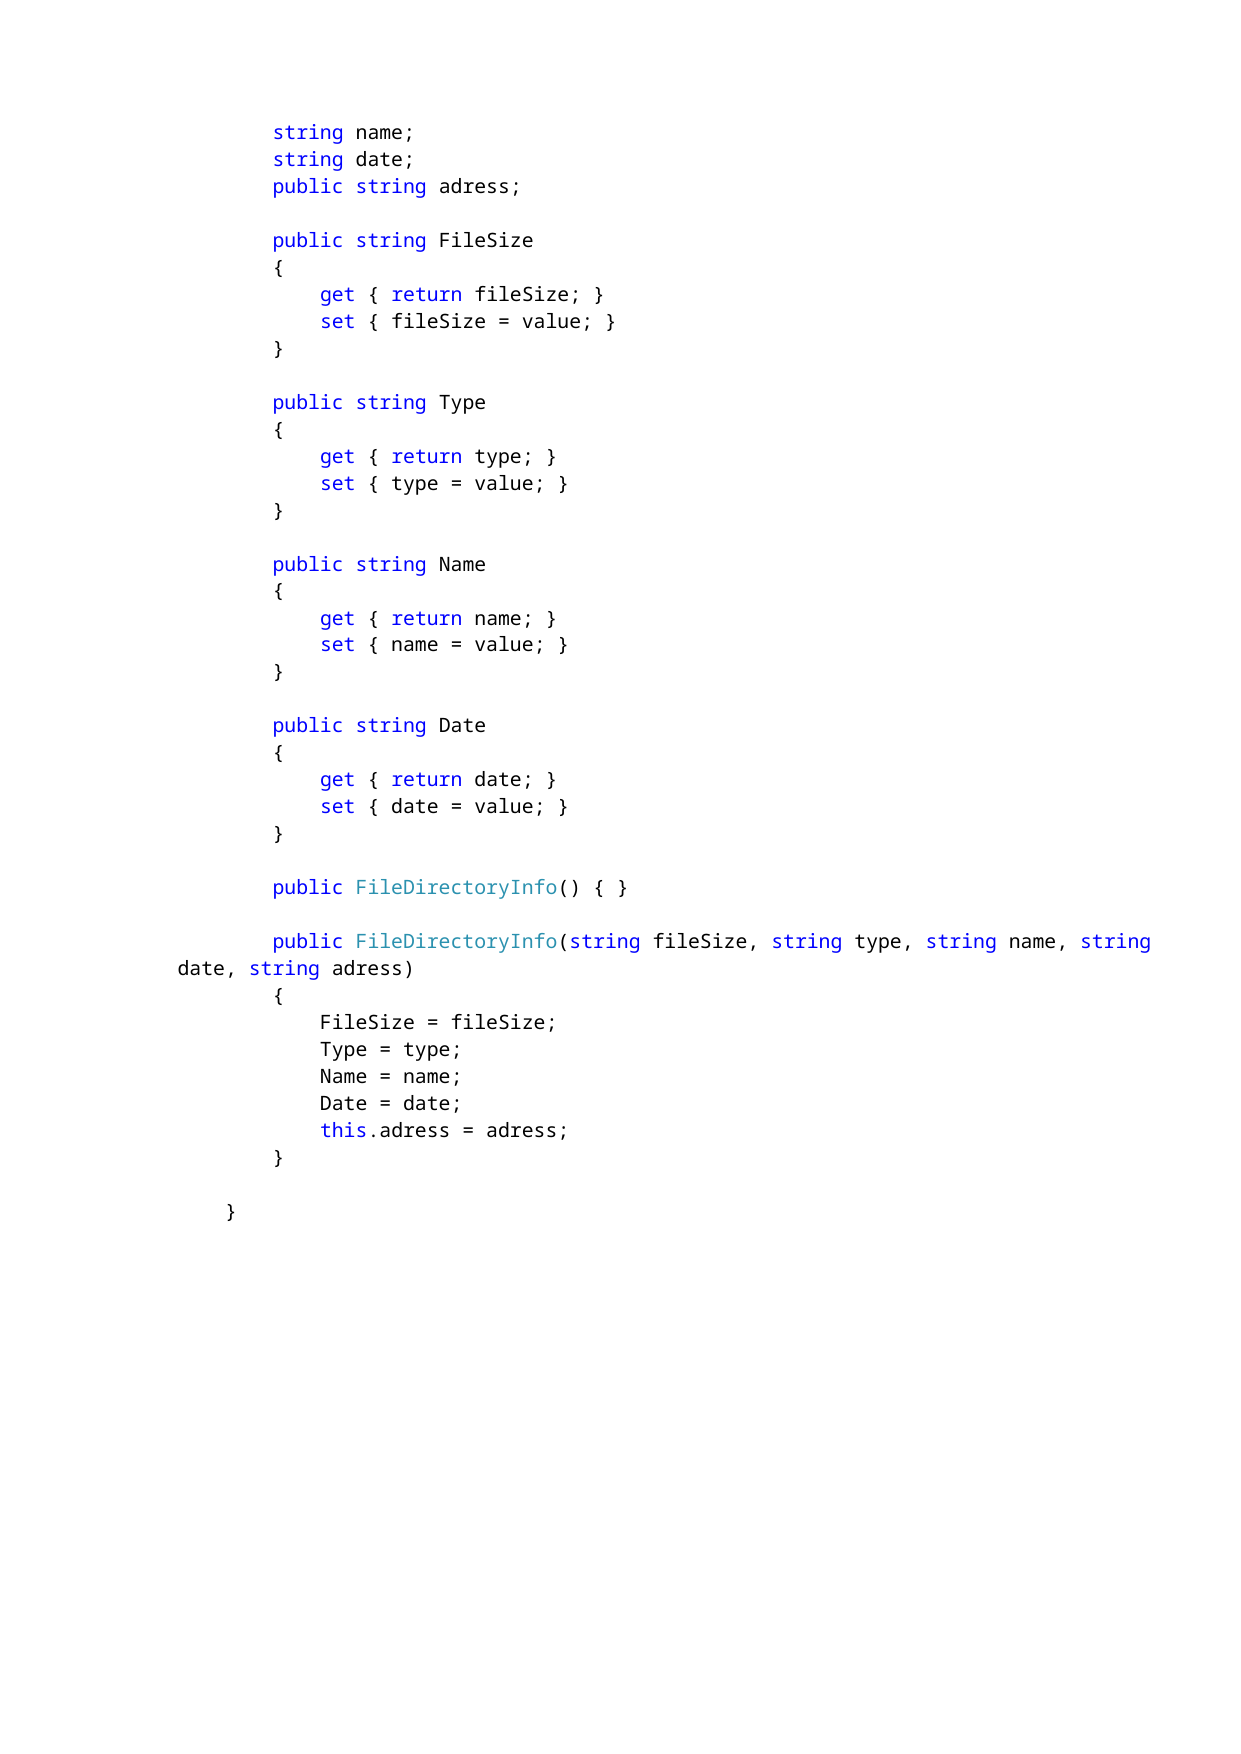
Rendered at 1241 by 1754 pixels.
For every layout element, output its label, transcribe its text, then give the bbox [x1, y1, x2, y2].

text { [177, 739, 1152, 766]
text set { name = value; } [177, 631, 1152, 658]
text { [177, 981, 1152, 1008]
text FileSize = fileSize; [177, 1008, 1152, 1035]
text get { return name; } [177, 604, 1152, 631]
text } [177, 658, 1152, 685]
text string date; [177, 145, 1152, 172]
text set { date = value; } [177, 793, 1152, 819]
text string name; [177, 118, 1152, 145]
text public FileDirectoryInfo() { } [177, 873, 1152, 901]
text get { return type; } [177, 442, 1152, 469]
text { [177, 253, 1152, 280]
text public string adress; [177, 172, 1152, 199]
text set { type = value; } [177, 469, 1152, 496]
text { [177, 577, 1152, 604]
text public FileDirectoryInfo(string fileSize, string type, string name, string date, string adress) [177, 927, 1152, 981]
text } [177, 1143, 1152, 1170]
text get { return fileSize; } [177, 280, 1152, 307]
text public string Name [177, 550, 1152, 577]
text this.adress = adress; [177, 1116, 1152, 1143]
text } [177, 496, 1152, 523]
text get { return date; } [177, 766, 1152, 793]
text public string Type [177, 388, 1152, 415]
text set { fileSize = value; } [177, 307, 1152, 334]
text { [177, 415, 1152, 442]
text public string Date [177, 712, 1152, 739]
text Name = name; [177, 1062, 1152, 1089]
text Type = type; [177, 1035, 1152, 1062]
text Date = date; [177, 1089, 1152, 1116]
text } [177, 819, 1152, 847]
text } [177, 1197, 1152, 1224]
text public string FileSize [177, 226, 1152, 253]
text } [177, 334, 1152, 361]
